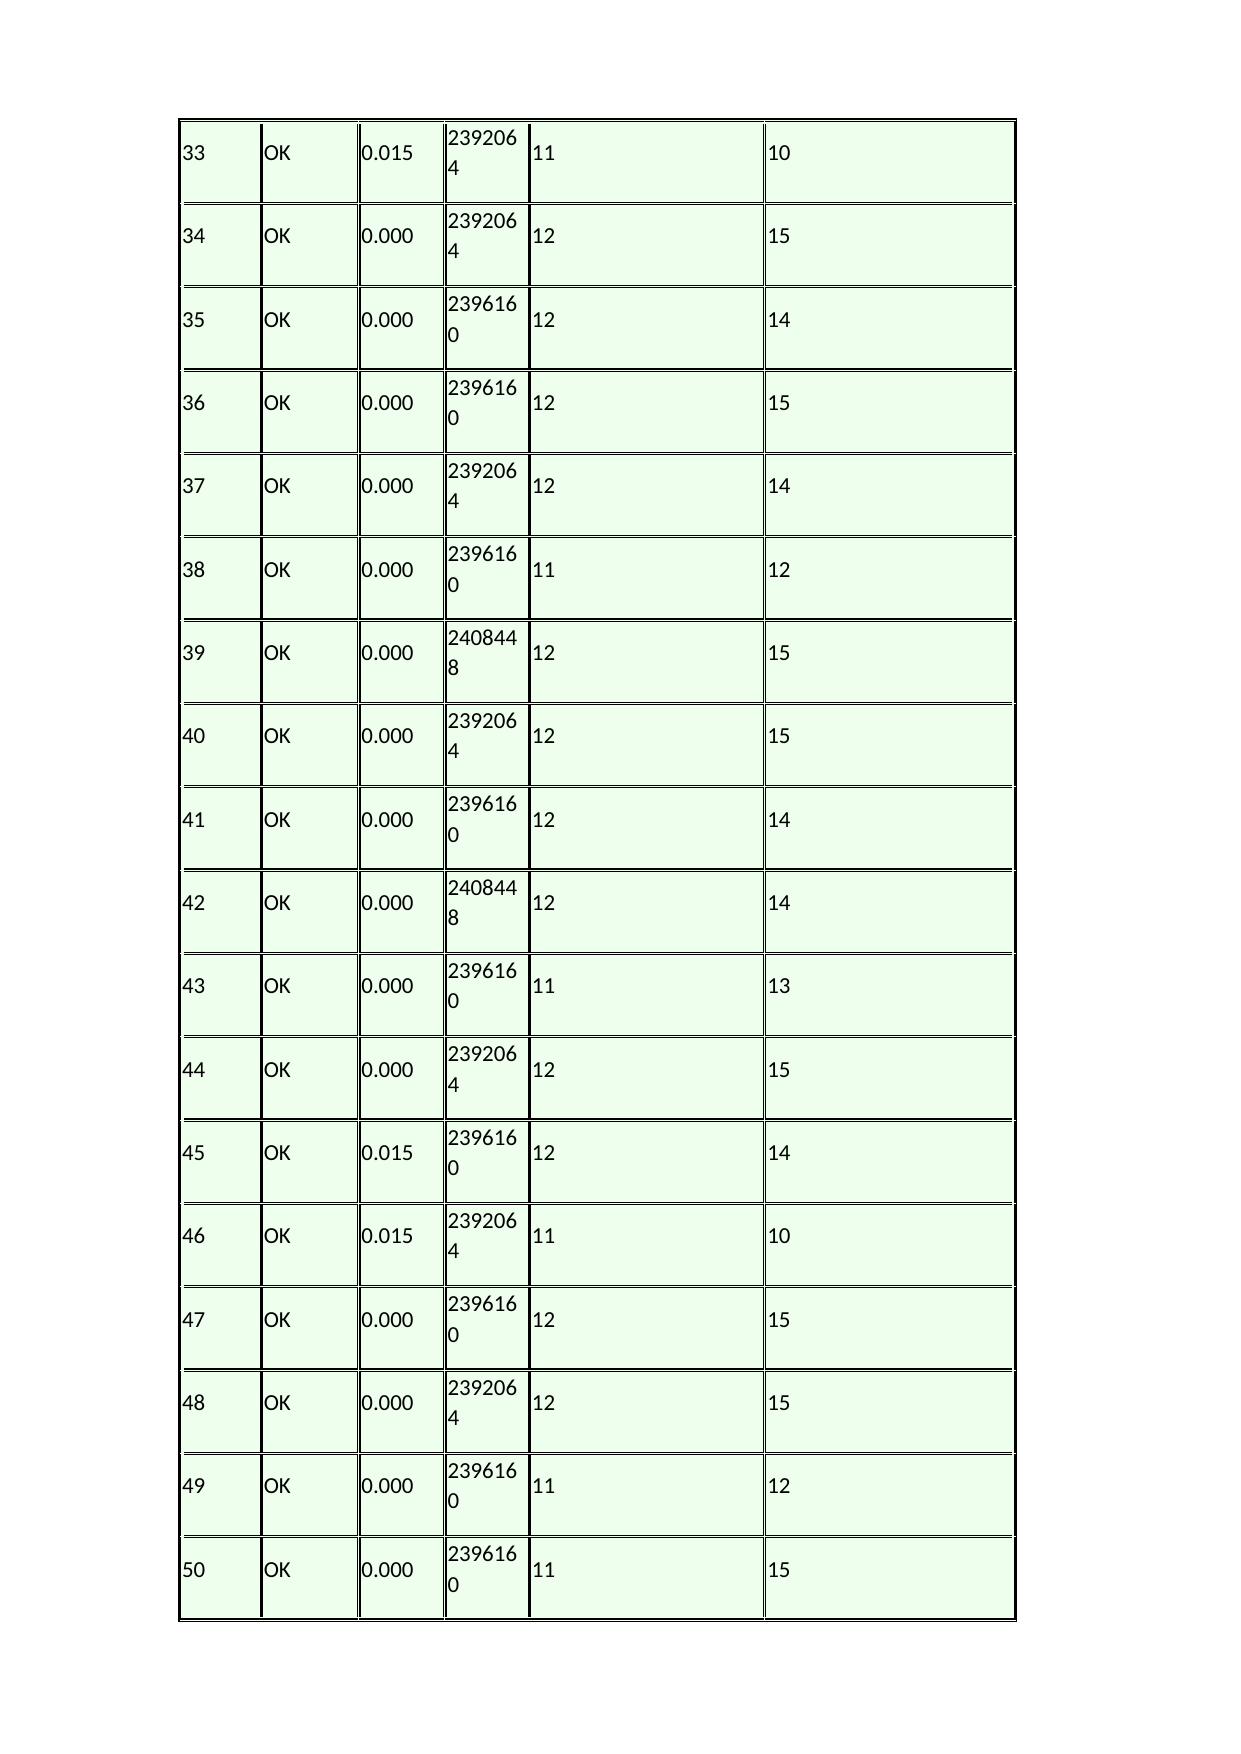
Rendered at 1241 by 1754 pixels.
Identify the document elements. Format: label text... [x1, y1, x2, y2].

table_cell 11 [531, 1205, 763, 1285]
table_cell 0.000 [361, 455, 443, 535]
table_cell 34 [181, 201, 260, 285]
table_cell 12 [531, 1038, 763, 1118]
table_cell 15 [766, 701, 1015, 785]
table_cell 11 [529, 122, 765, 201]
table_cell 12 [531, 455, 763, 535]
table_cell 2396160 [445, 1538, 529, 1618]
table_cell 0.000 [361, 705, 443, 785]
table_cell 45 [181, 1118, 260, 1201]
table_cell 0.000 [361, 1372, 443, 1451]
table_cell 2392064 [447, 1205, 528, 1285]
table_cell 2396160 [447, 1288, 528, 1368]
table_cell 12 [531, 622, 763, 701]
table_cell 50 [180, 1535, 261, 1618]
table_cell 12 [766, 1451, 1015, 1535]
table_cell 0.000 [361, 1288, 443, 1368]
table_cell 14 [766, 1118, 1015, 1201]
table_cell 14 [765, 785, 1016, 868]
table_cell OK [263, 205, 357, 285]
table_cell 15 [765, 1285, 1016, 1368]
table_cell 14 [766, 451, 1015, 535]
table_cell 2396160 [447, 538, 528, 618]
table_cell 12 [531, 1288, 763, 1368]
table_cell 2396160 [447, 1122, 528, 1201]
table_cell 2392064 [447, 1038, 528, 1118]
table_cell 44 [180, 1035, 261, 1118]
table_cell 0.000 [361, 872, 443, 951]
table_cell 11 [531, 955, 763, 1035]
table_cell OK [263, 955, 357, 1035]
table_cell 2396160 [447, 1455, 528, 1535]
table_cell 15 [766, 618, 1015, 701]
table_cell 12 [531, 205, 763, 285]
table_cell 14 [765, 285, 1016, 368]
table_cell OK [261, 1535, 359, 1618]
table_cell 33 [181, 122, 261, 201]
table_cell 2392064 [447, 455, 528, 535]
table_cell OK [263, 1122, 357, 1201]
table_cell 0.000 [361, 205, 443, 285]
table_cell 2396160 [447, 288, 528, 368]
table_cell 12 [531, 788, 763, 868]
table_cell 0.000 [361, 622, 443, 701]
table_cell 11 [531, 538, 763, 618]
table_cell 14 [766, 868, 1015, 951]
table_cell 0.000 [361, 1038, 443, 1118]
table_cell OK [263, 538, 357, 618]
table_cell 12 [531, 1372, 763, 1451]
table_cell 15 [766, 368, 1015, 451]
table_cell 2396160 [447, 372, 528, 451]
table_cell 10 [765, 122, 1014, 201]
table_cell 48 [181, 1368, 260, 1451]
table_cell 15 [765, 1035, 1016, 1118]
table_cell 49 [181, 1451, 260, 1535]
table_cell OK [263, 455, 357, 535]
table_cell OK [263, 372, 357, 451]
table_cell 12 [531, 1122, 763, 1201]
table_cell 38 [180, 535, 261, 618]
table_cell 0.015 [361, 1205, 443, 1285]
table_cell 15 [766, 1368, 1015, 1451]
table_cell 12 [765, 535, 1016, 618]
table_cell 2396160 [447, 955, 528, 1035]
table_cell 0.000 [361, 788, 443, 868]
table_cell 0.015 [361, 1122, 443, 1201]
table_cell 2392064 [447, 1372, 528, 1451]
table_cell OK [263, 705, 357, 785]
table_cell 2392064 [445, 122, 529, 201]
table_cell 47 [180, 1285, 261, 1368]
table_cell 12 [531, 288, 763, 368]
table_cell 13 [766, 951, 1015, 1035]
table_cell 12 [531, 372, 763, 451]
table_cell OK [263, 1038, 357, 1118]
table_cell 41 [180, 785, 261, 868]
table_cell 2408448 [447, 622, 528, 701]
table_cell 11 [531, 1455, 763, 1535]
table_cell 0.000 [361, 1455, 443, 1535]
table_cell OK [263, 788, 357, 868]
table_cell OK [263, 1372, 357, 1451]
table_cell OK [263, 872, 357, 951]
table_cell 0.000 [361, 288, 443, 368]
table_cell OK [263, 1455, 357, 1535]
table_cell 12 [531, 705, 763, 785]
table_cell 15 [766, 201, 1015, 285]
table_cell 2396160 [447, 788, 528, 868]
table_cell OK [261, 120, 359, 201]
table_cell 11 [529, 1538, 765, 1618]
table_cell 2392064 [447, 205, 528, 285]
table_cell 10 [766, 1201, 1015, 1285]
table_cell 35 [180, 285, 261, 368]
table_cell 0.000 [361, 955, 443, 1035]
table_cell 2392064 [447, 705, 528, 785]
table_cell 37 [181, 451, 260, 535]
table_cell 36 [181, 368, 260, 451]
table_cell 0.000 [361, 538, 443, 618]
table_cell OK [263, 1205, 357, 1285]
table_cell 12 [531, 872, 763, 951]
table_cell 39 [181, 618, 260, 701]
table_cell 2408448 [447, 872, 528, 951]
table_cell 42 [181, 868, 260, 951]
table_cell 40 [181, 701, 260, 785]
table_cell 46 [181, 1201, 260, 1285]
table_cell OK [263, 288, 357, 368]
table_cell OK [263, 1288, 357, 1368]
table_cell 43 [181, 951, 260, 1035]
table_cell 0.000 [361, 372, 443, 451]
table_cell OK [263, 622, 357, 701]
table_cell 15 [765, 1535, 1016, 1618]
table_cell 0.000 [359, 1535, 445, 1618]
table_cell 0.015 [359, 120, 445, 201]
